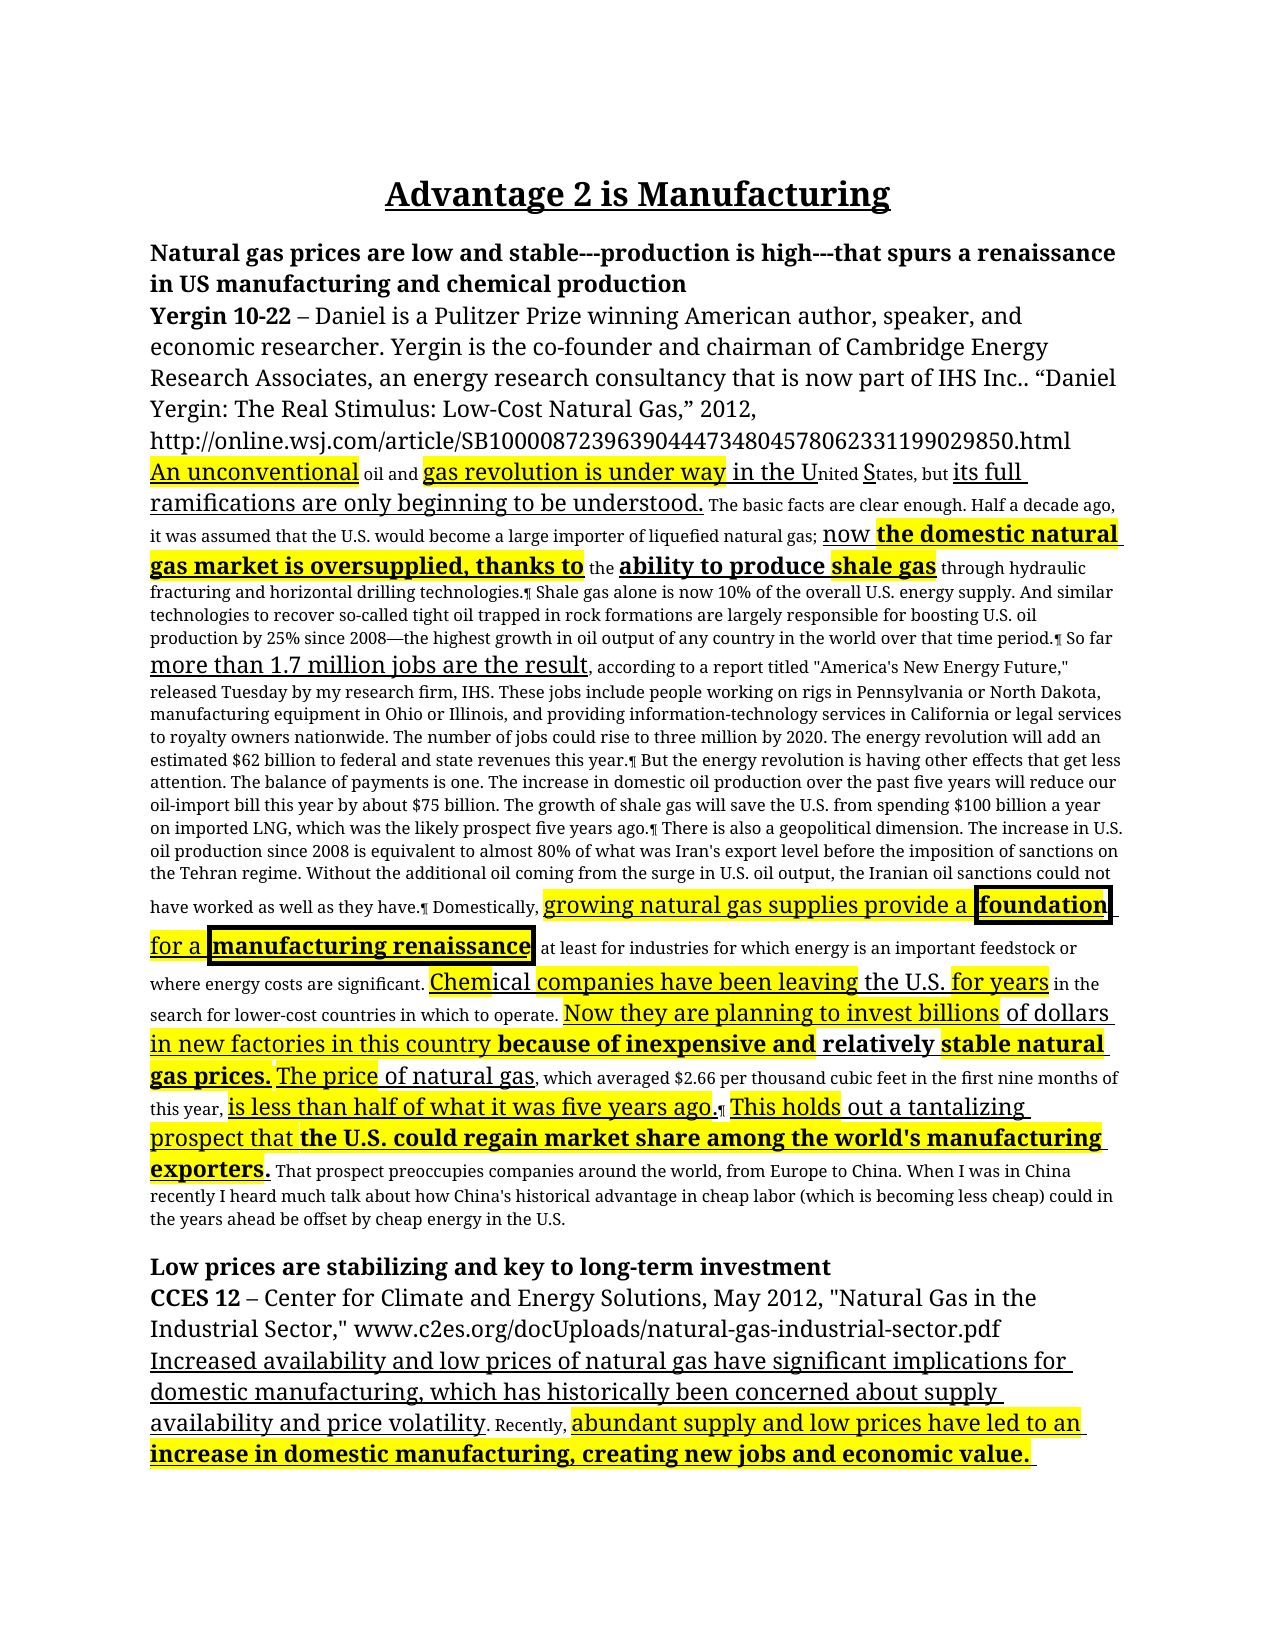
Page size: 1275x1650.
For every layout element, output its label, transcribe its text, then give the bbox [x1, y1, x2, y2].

subtitle Natural gas prices are low and stable---production is high---that spurs a renaissance in US manufacturing and chemical production [150, 237, 1125, 299]
text CCES 12 – Center for Climate and Energy Solutions, May 2012, "Natural Gas in the Industrial Sector," www.c2es.org/docUploads/natural-gas-industrial-sector.pdf [150, 1282, 1125, 1344]
text Yergin 10-22 – Daniel is a Pulitzer Prize winning American author, speaker, and economic researcher. Yergin is the co-founder and chairman of Cambridge Energy Research Associates, an energy research consultancy that is now part of IHS Inc.. “Daniel Yergin: The Real Stimulus: Low-Cost Natural Gas,” 2012, http://online.wsj.com/article/SB10000872396390444734804578062331199029850.html [150, 299, 1125, 456]
subtitle Advantage 2 is Manufacturing [150, 171, 1125, 216]
text An unconventional oil and gas revolution is under way in the United States, but its full ramifications are only beginning to be understood. The basic facts are clear enough. Half a decade ago, it was assumed that the U.S. would become a large importer of liquefied natural gas; now the domestic natural gas market is oversupplied, thanks to the ability to produce shale gas through hydraulic fracturing and horizontal drilling technologies.¶ Shale gas alone is now 10% of the overall U.S. energy supply. And similar technologies to recover so-called tight oil trapped in rock formations are largely responsible for boosting U.S. oil production by 25% since 2008—the highest growth in oil output of any country in the world over that time period.¶ So far more than 1.7 million jobs are the result, according to a report titled "America's New Energy Future," released Tuesday by my research firm, IHS. These jobs include people working on rigs in Pennsylvania or North Dakota, manufacturing equipment in Ohio or Illinois, and providing information-technology services in California or legal services to royalty owners nationwide. The number of jobs could rise to three million by 2020. The energy revolution will add an estimated $62 billion to federal and state revenues this year.¶ But the energy revolution is having other effects that get less attention. The balance of payments is one. The increase in domestic oil production over the past five years will reduce our oil-import bill this year by about $75 billion. The growth of shale gas will save the U.S. from spending $100 billion a year on imported LNG, which was the likely prospect five years ago.¶ There is also a geopolitical dimension. The increase in U.S. oil production since 2008 is equivalent to almost 80% of what was Iran's export level before the imposition of sanctions on the Tehran regime. Without the additional oil coming from the surge in U.S. oil output, the Iranian oil sanctions could not have worked as well as they have.¶ Domestically, growing natural gas supplies provide a foundation for a manufacturing renaissance at least for industries for which energy is an important feedstock or where energy costs are significant. Chemical companies have been leaving the U.S. for years in the search for lower-cost countries in which to operate. Now they are planning to invest billions of dollars in new factories in this country because of inexpensive and relatively stable natural gas prices. The price of natural gas, which averaged $2.66 per thousand cubic feet in the first nine months of this year, is less than half of what it was five years ago.¶ This holds out a tantalizing prospect that the U.S. could regain market share among the world's manufacturing exporters. That prospect preoccupies companies around the world, from Europe to China. When I was in China recently I heard much talk about how China's historical advantage in cheap labor (which is becoming less cheap) could in the years ahead be offset by cheap energy in the U.S. [150, 456, 1125, 1230]
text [150, 1344, 1125, 1469]
subtitle Low prices are stabilizing and key to long-term investment [150, 1251, 1125, 1282]
